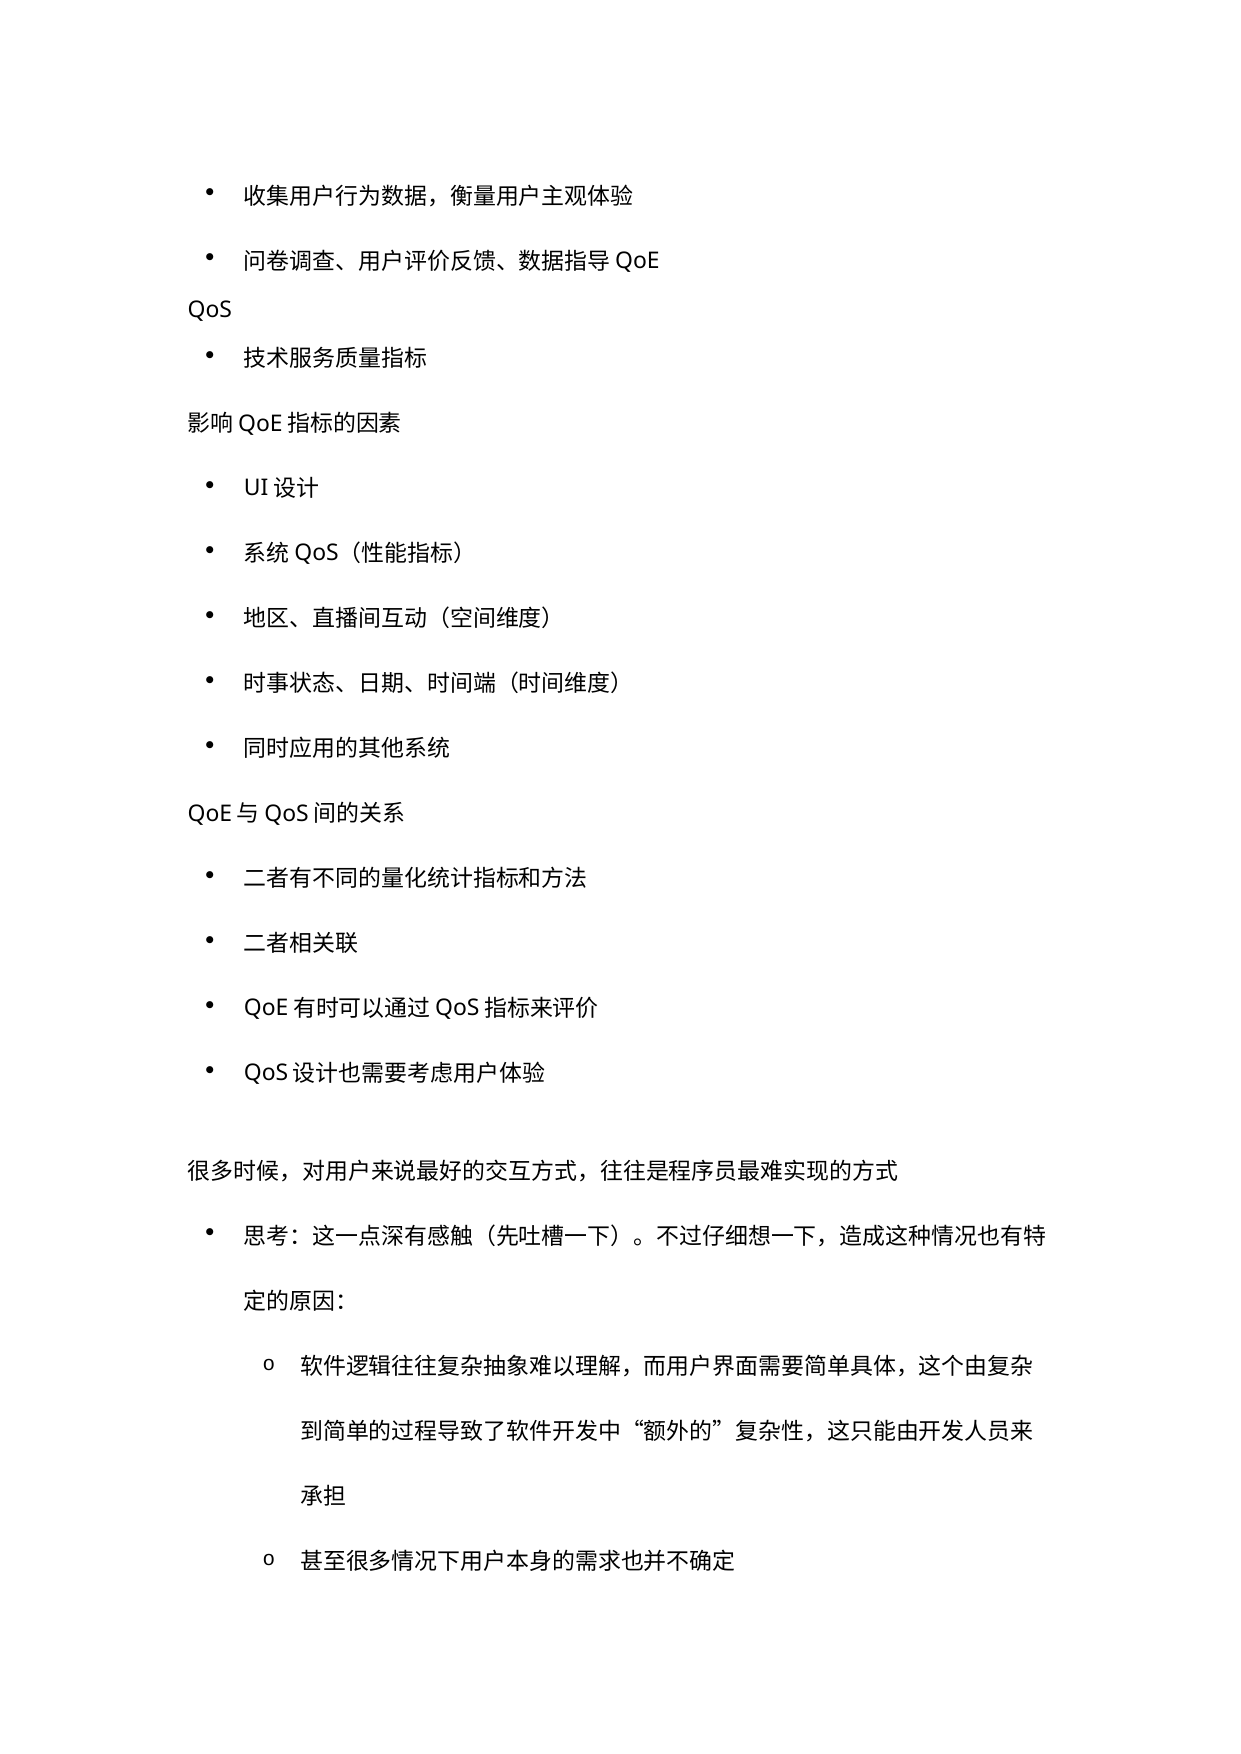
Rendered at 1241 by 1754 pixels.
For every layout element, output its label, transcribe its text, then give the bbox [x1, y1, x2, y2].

text 很多时候，对用户来说最好的交互方式，往往是程序员最难实现的方式 [187, 1137, 1053, 1202]
text QoS [187, 292, 1053, 324]
list 二者相关联 [206, 909, 1053, 974]
list 甚至很多情况下用户本身的需求也并不确定 [262, 1527, 1053, 1592]
list 收集用户行为数据，衡量用户主观体验 [206, 162, 1053, 227]
list QoS设计也需要考虑用户体验 [206, 1039, 1053, 1104]
list 同时应用的其他系统 [206, 714, 1053, 779]
list 思考：这一点深有感触（先吐槽一下）。不过仔细想一下，造成这种情况也有特定的原因： [206, 1202, 1053, 1332]
list 二者有不同的量化统计指标和方法 [206, 844, 1053, 909]
list 技术服务质量指标 [206, 324, 1053, 389]
list 问卷调查、用户评价反馈、数据指导QoE [206, 227, 1053, 292]
list UI设计 [206, 454, 1053, 519]
text 影响QoE指标的因素 [187, 389, 1053, 454]
list 时事状态、日期、时间端（时间维度） [206, 649, 1053, 714]
list QoE有时可以通过QoS指标来评价 [206, 974, 1053, 1039]
text QoE与QoS间的关系 [187, 779, 1053, 844]
list 软件逻辑往往复杂抽象难以理解，而用户界面需要简单具体，这个由复杂到简单的过程导致了软件开发中“额外的”复杂性，这只能由开发人员来承担 [262, 1332, 1053, 1527]
list 地区、直播间互动（空间维度） [206, 584, 1053, 649]
list 系统QoS（性能指标） [206, 519, 1053, 584]
